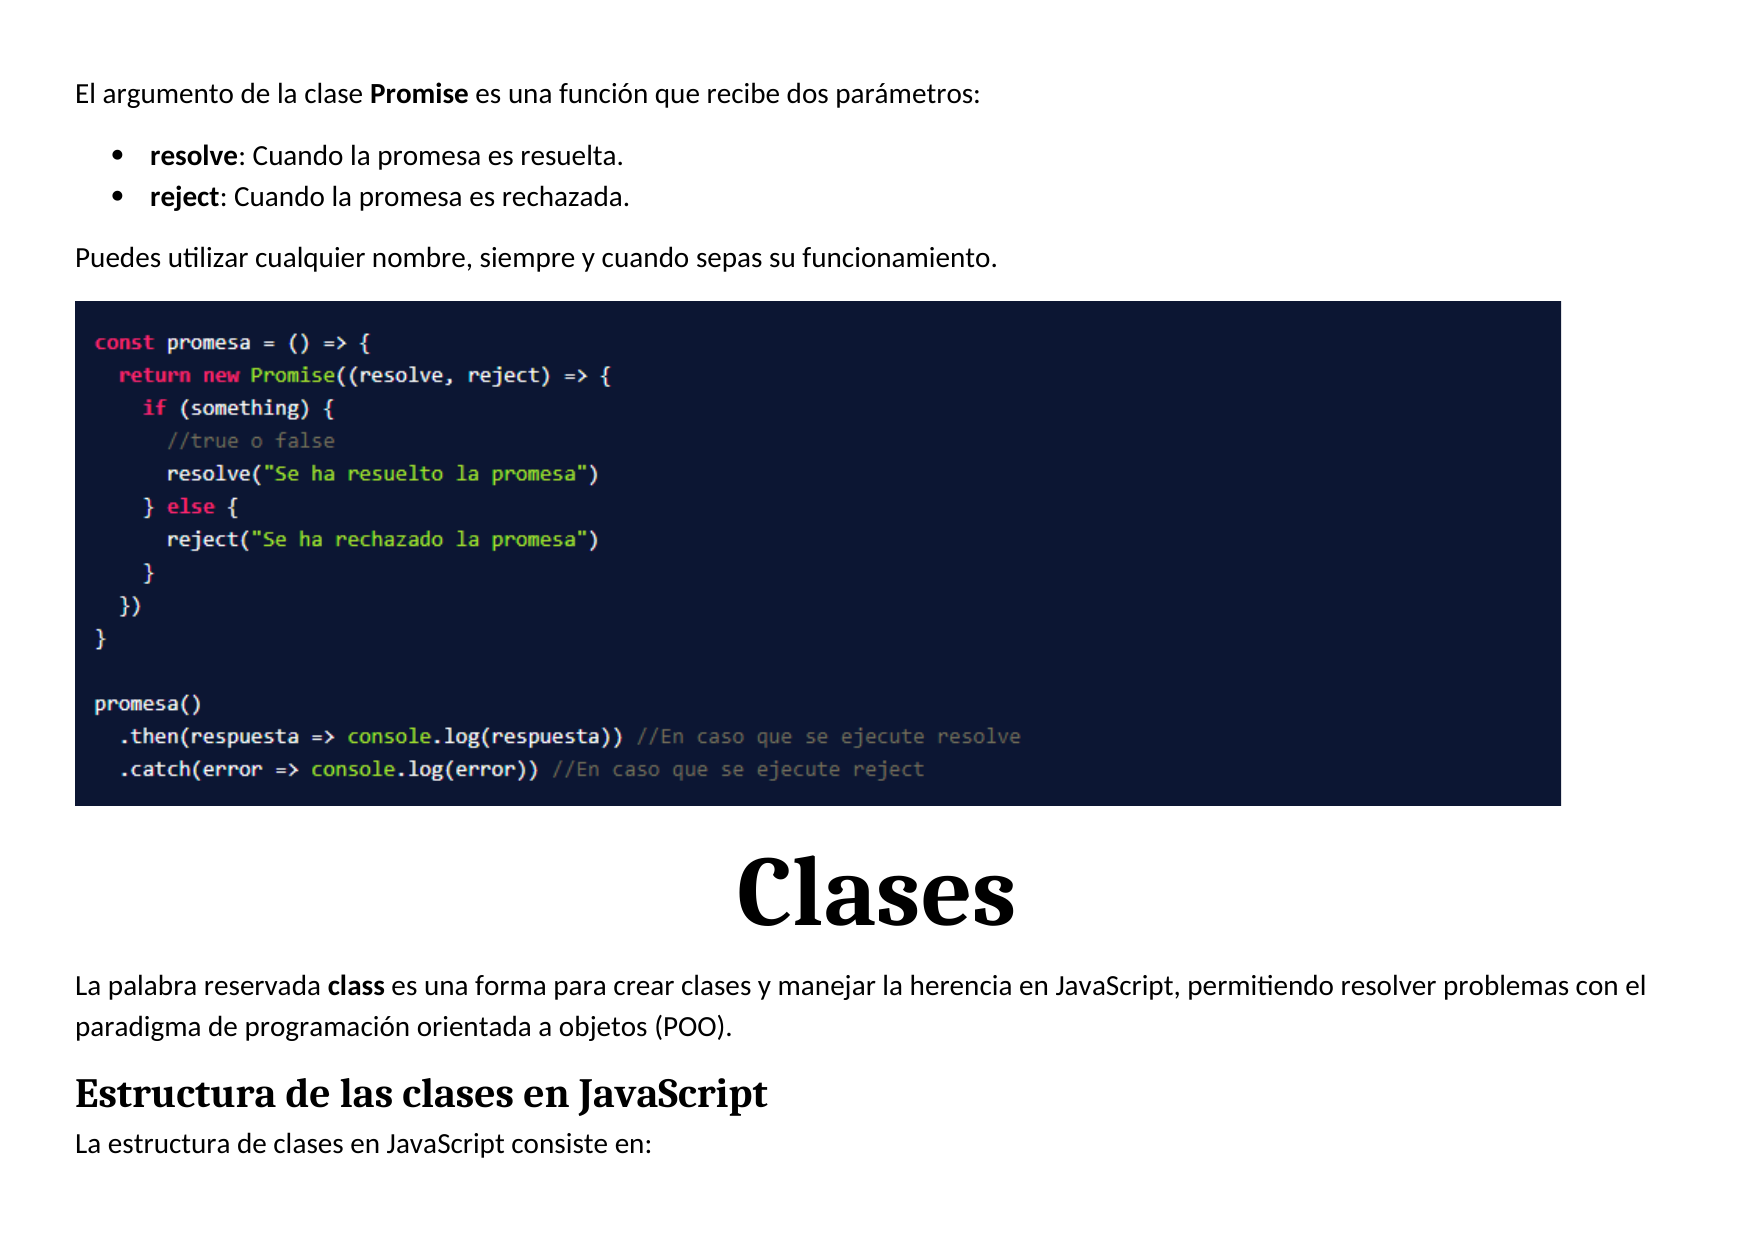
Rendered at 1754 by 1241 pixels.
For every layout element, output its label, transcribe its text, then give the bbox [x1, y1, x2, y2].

text Puedes utilizar cualquier nombre, siempre y cuando sepas su funcionamiento. [75, 239, 1679, 275]
list resolve: Cuando la promesa es resuelta. [112, 137, 1679, 172]
text La palabra reservada class es una forma para crear clases y manejar la herencia en JavaScript, permitiendo resolver problemas con el paradigma de programación orientada a objetos (POO). [75, 967, 1679, 1044]
list reject: Cuando la promesa es rechazada. [112, 178, 1679, 213]
text El argumento de la clase Promise es una función que recibe dos parámetros: [75, 75, 1679, 111]
picture [75, 301, 1562, 806]
subtitle Clases [75, 835, 1679, 950]
subtitle Estructura de las clases en JavaScript [75, 1070, 1679, 1118]
text La estructura de clases en JavaScript consiste en: [75, 1125, 1679, 1161]
